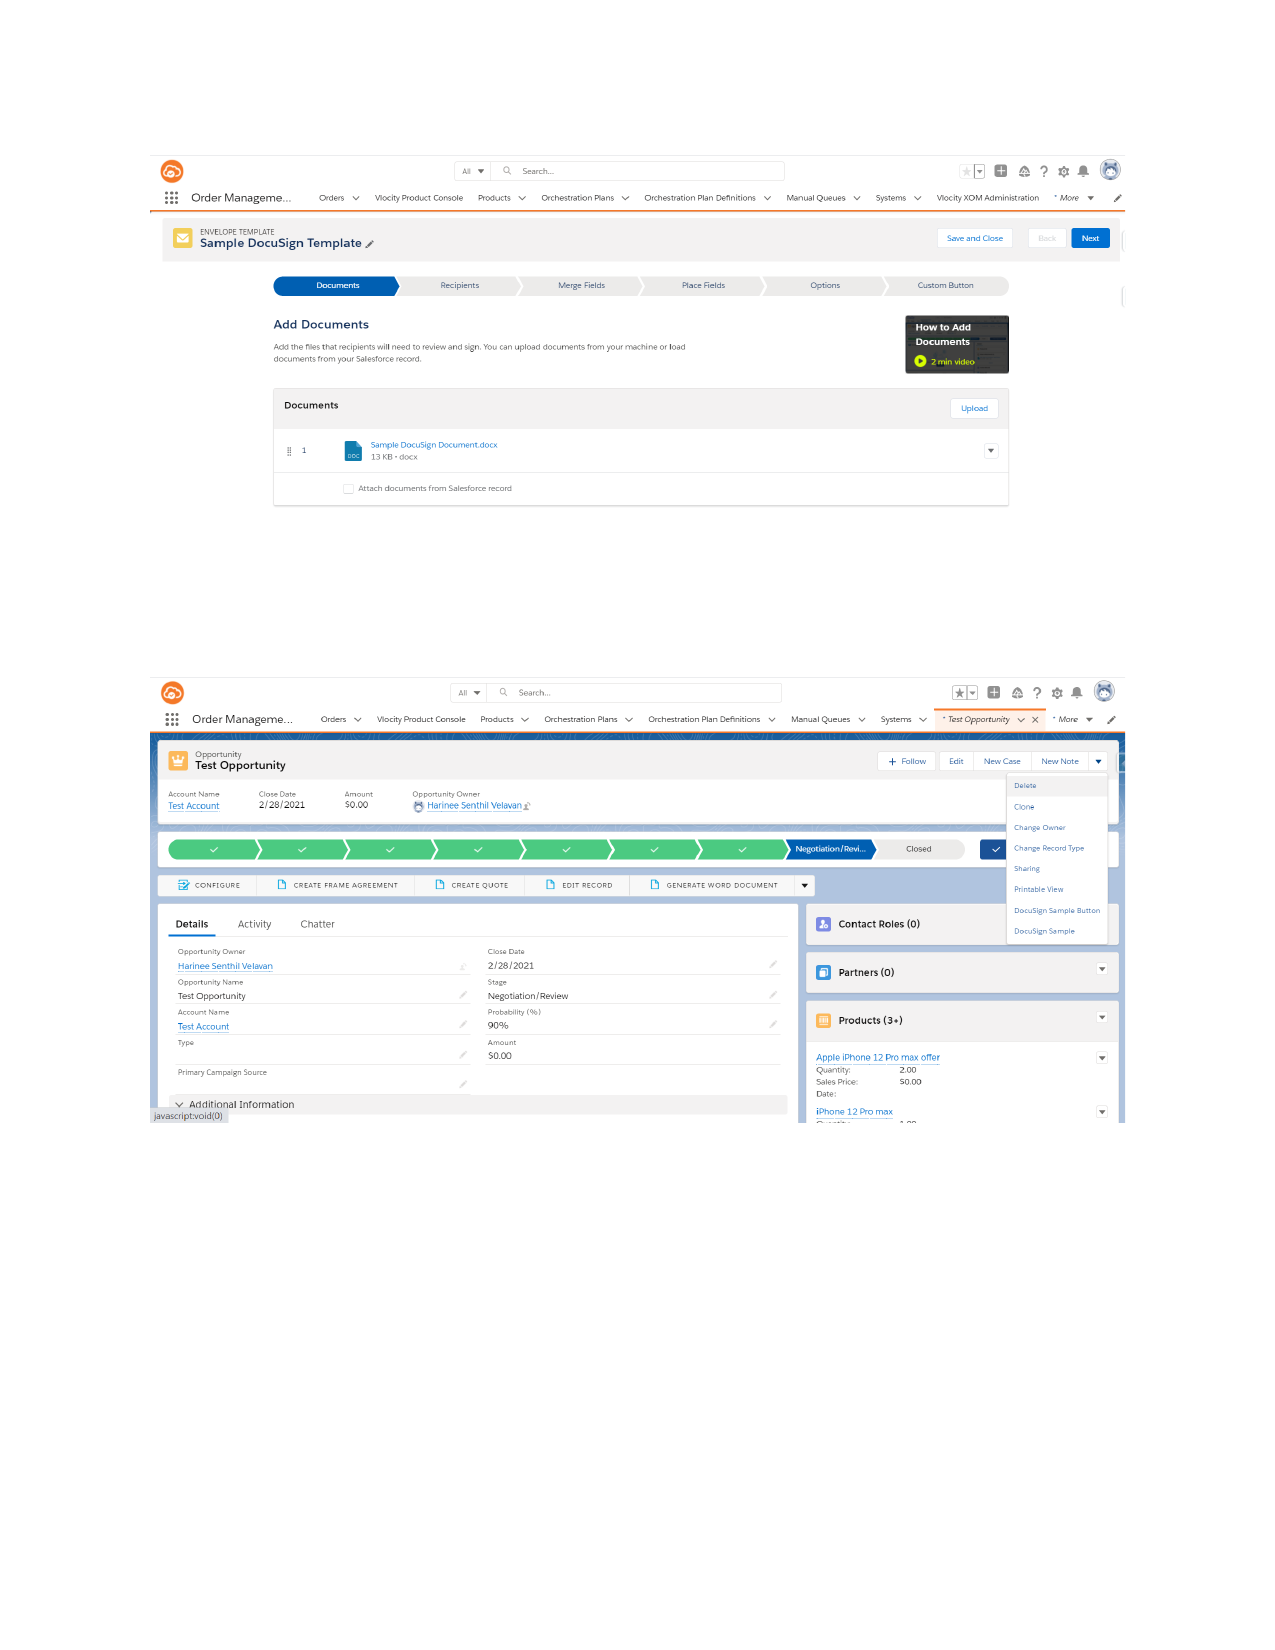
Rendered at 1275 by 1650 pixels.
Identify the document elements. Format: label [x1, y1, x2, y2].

picture [150, 150, 1125, 595]
picture [150, 674, 1125, 1123]
